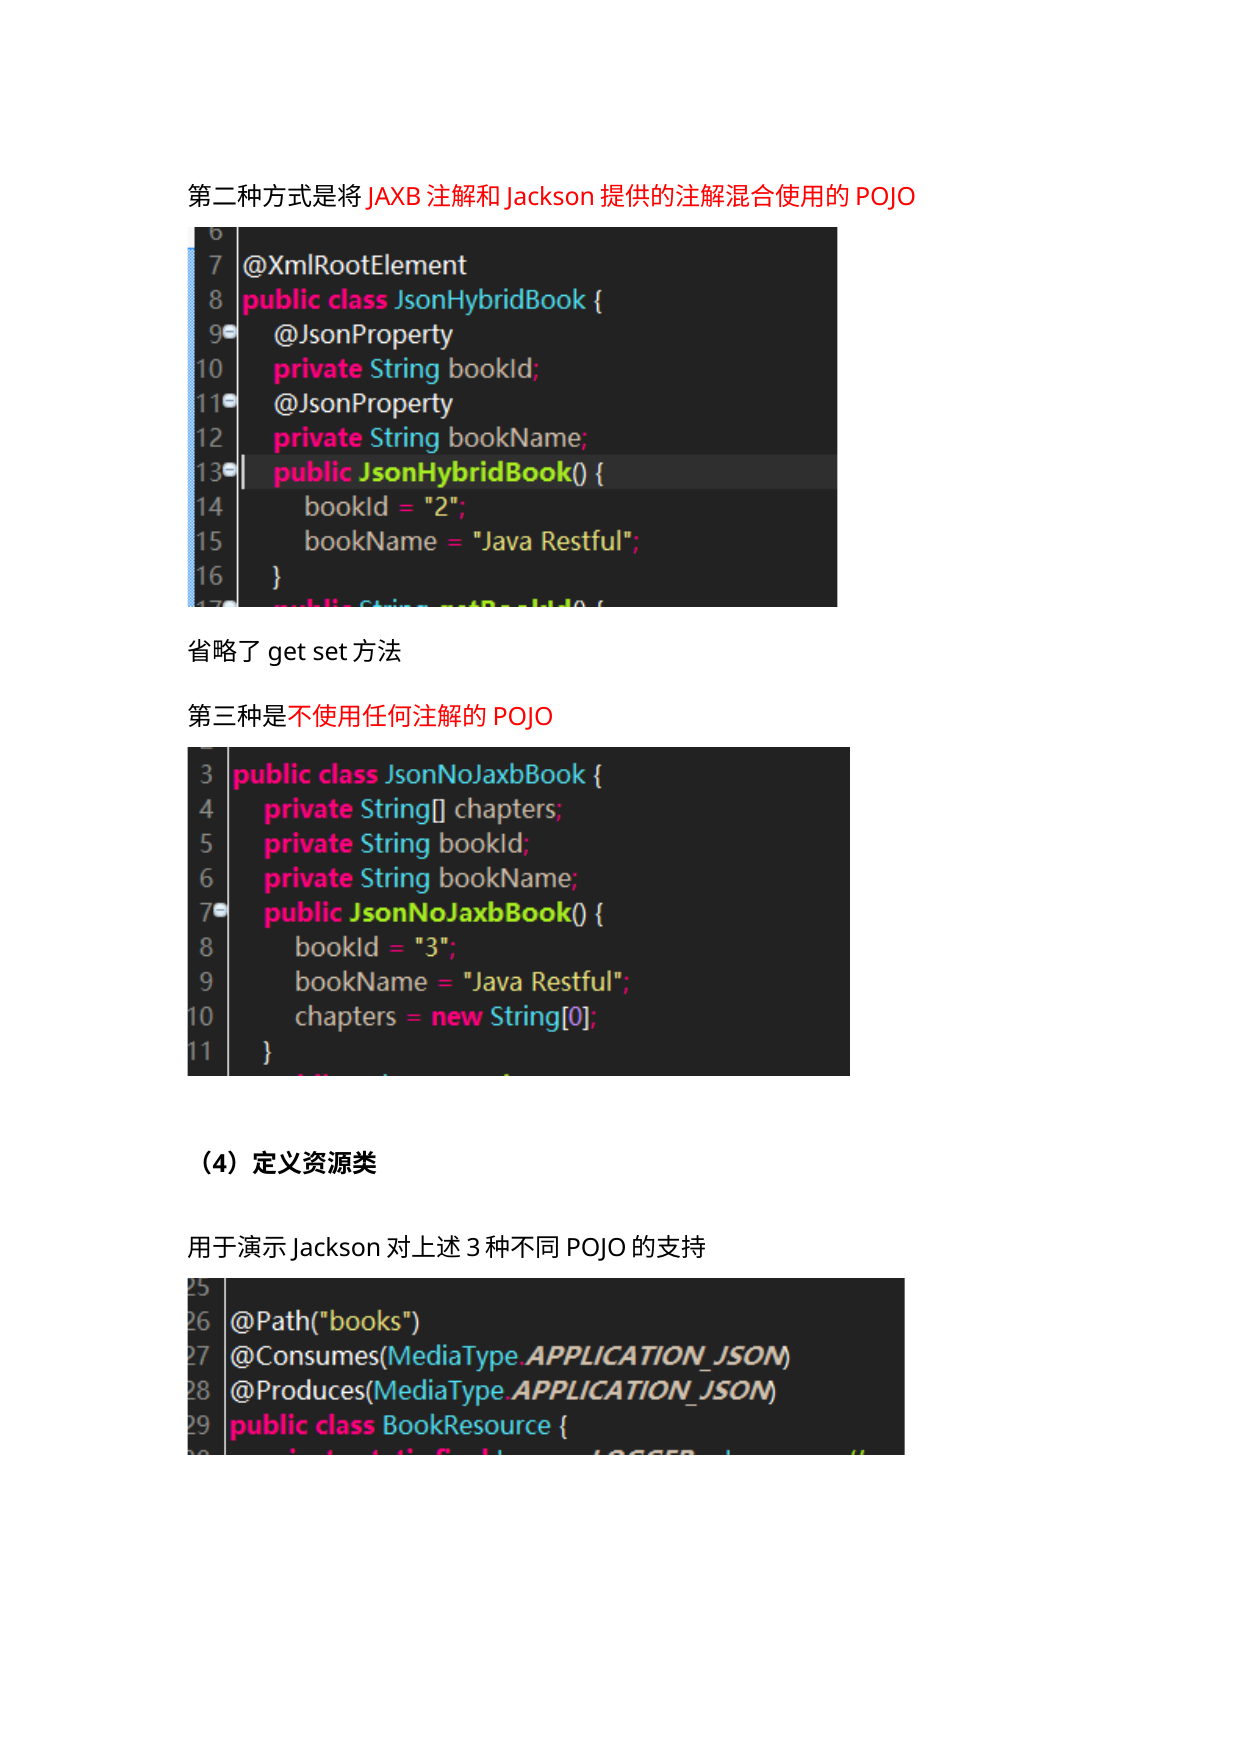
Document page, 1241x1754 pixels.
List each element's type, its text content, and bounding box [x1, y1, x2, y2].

text 第三种是不使用任何注解的POJO [187, 682, 1053, 747]
text 第二种方式是将JAXB注解和Jackson提供的注解混合使用的POJO [187, 162, 1053, 227]
picture [187, 1278, 905, 1455]
subtitle （4）定义资源类 [187, 1129, 1053, 1194]
text 省略了get set方法 [187, 617, 1053, 682]
picture [187, 227, 838, 607]
text 用于演示Jackson对上述3种不同POJO的支持 [187, 1213, 1053, 1278]
picture [187, 747, 850, 1076]
